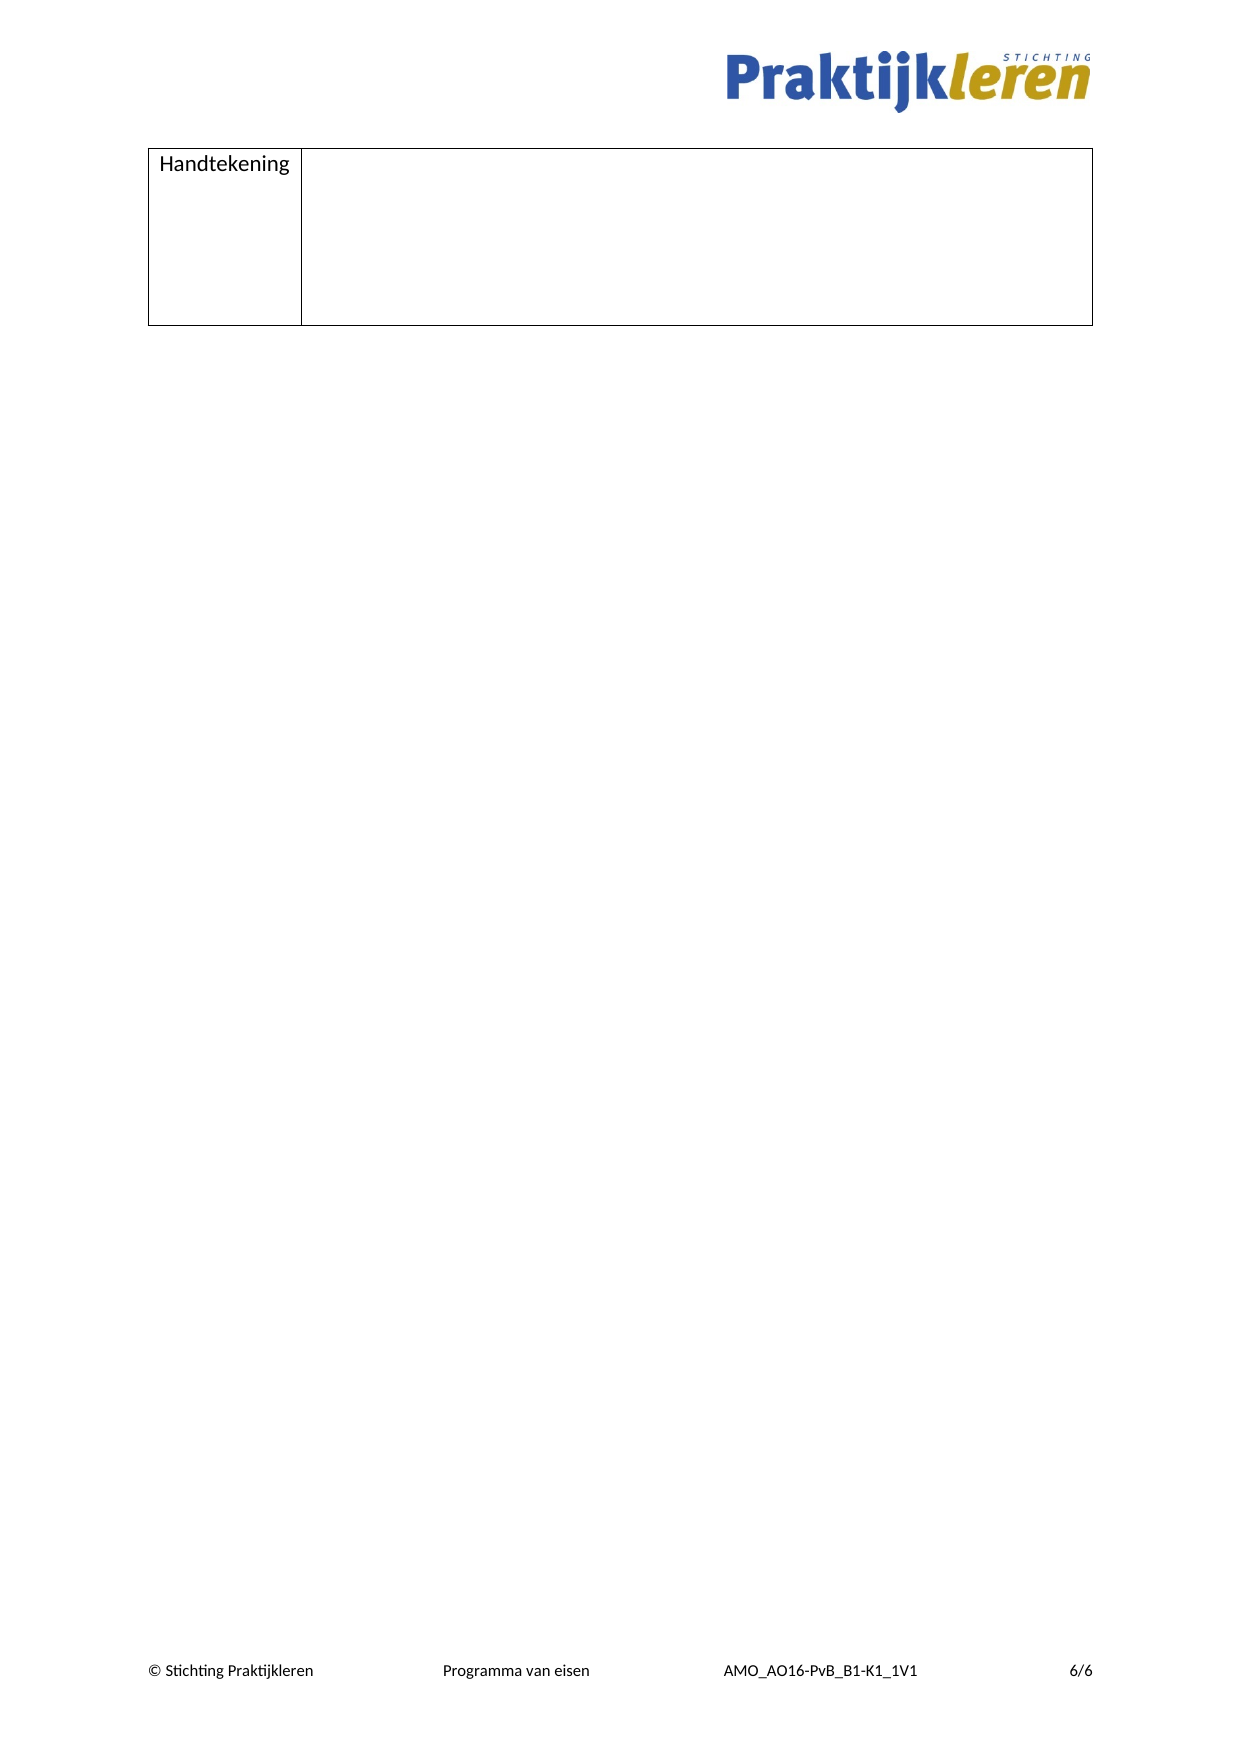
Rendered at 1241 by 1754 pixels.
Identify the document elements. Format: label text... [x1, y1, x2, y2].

picture [727, 51, 1090, 113]
table_cell [302, 149, 1092, 325]
table_cell Handtekening [149, 149, 301, 325]
